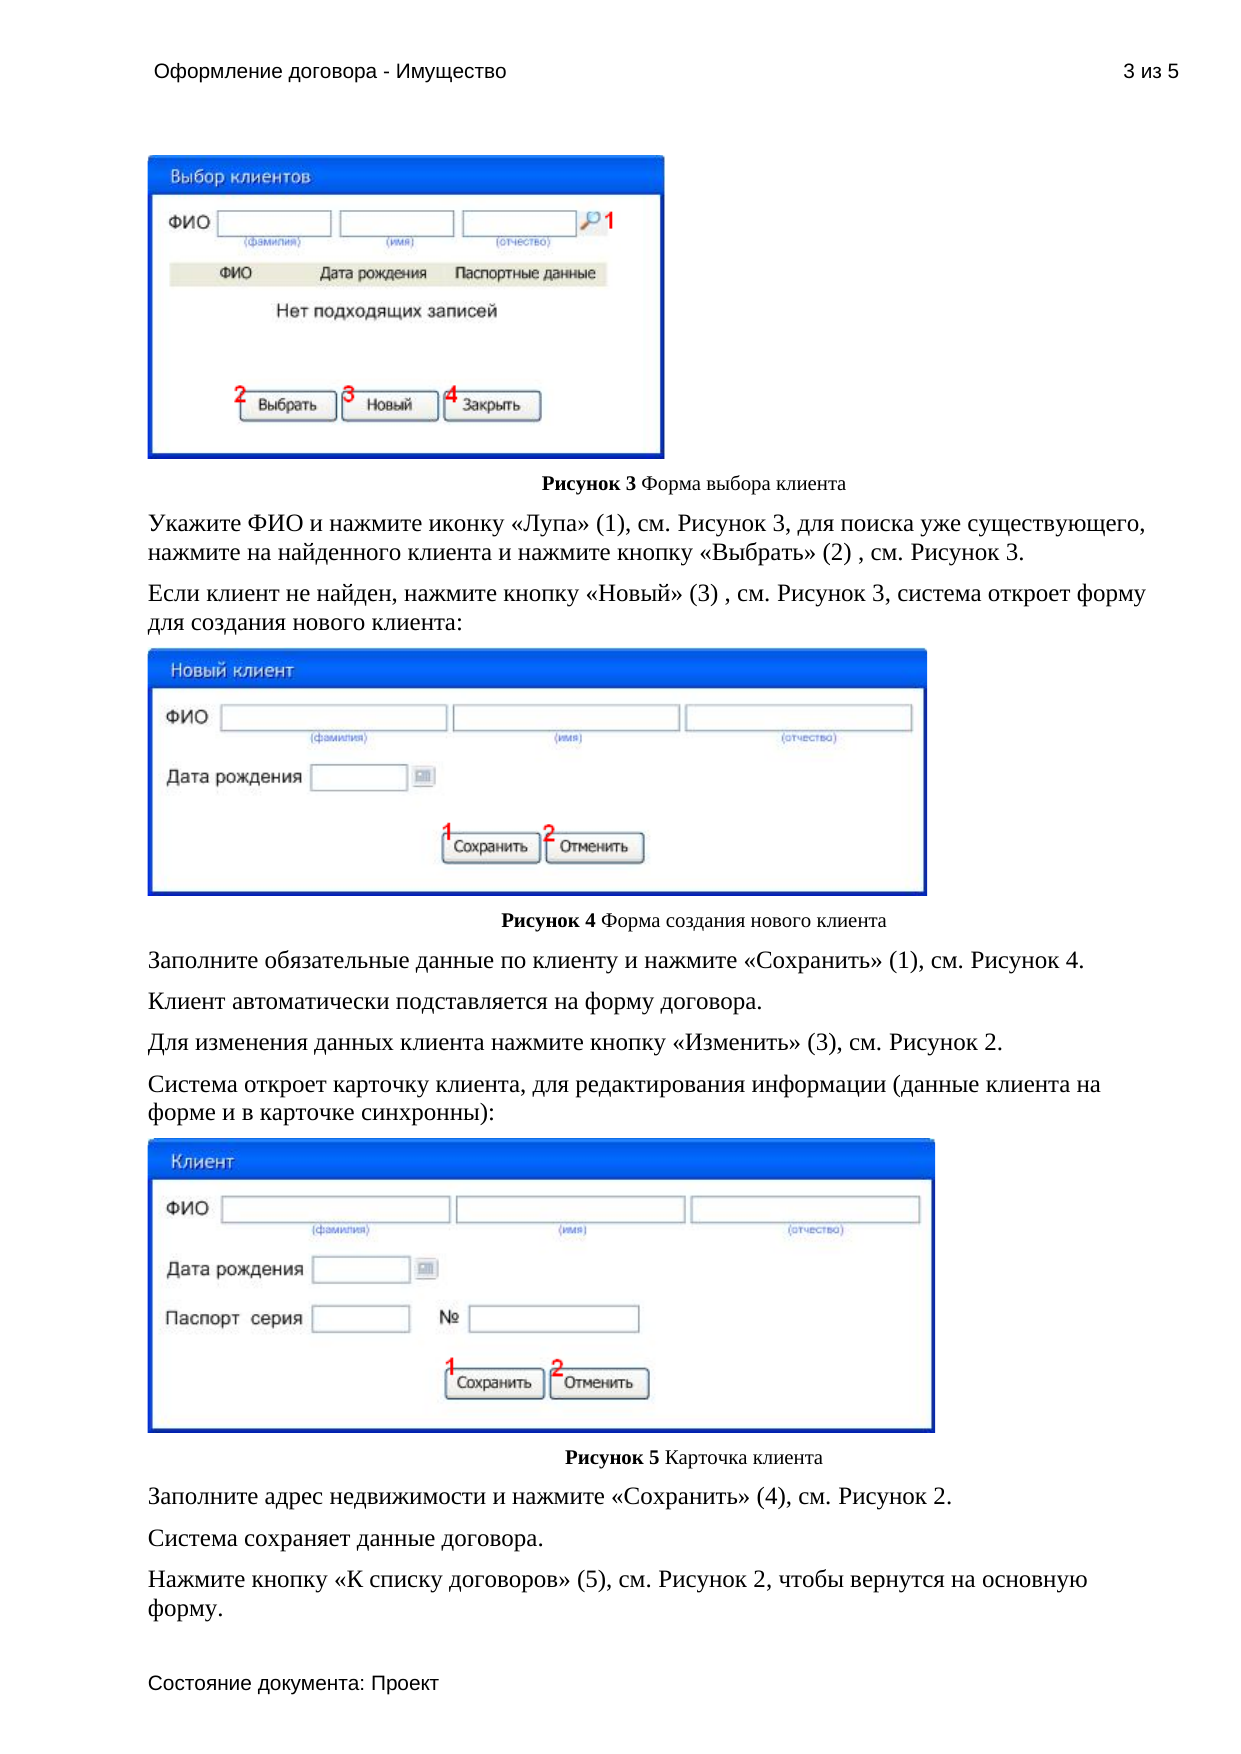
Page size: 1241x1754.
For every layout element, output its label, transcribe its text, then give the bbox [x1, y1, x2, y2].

picture [147, 1138, 935, 1433]
text Если клиент не найден, нажмите кнопку «Новый» (3) , см. Рисунок 3, система откроет форму для создания нового клиента: [148, 578, 1152, 635]
text Рисунок 5 Карточка клиента [236, 1445, 1152, 1469]
text Рисунок 3 Форма выбора клиента [236, 471, 1152, 495]
text Система откроет карточку клиента, для редактирования информации (данные клиента на форме и в карточке синхронны): [148, 1069, 1152, 1126]
text Рисунок 4 Форма создания нового клиента [236, 908, 1152, 932]
text Заполните обязательные данные по клиенту и нажмите «Сохранить» (1), см. Рисунок 4. [148, 945, 1152, 974]
picture [147, 647, 928, 896]
text Клиент автоматически подставляется на форму договора. [148, 986, 1152, 1015]
text Укажите ФИО и нажмите иконку «Лупа» (1), см. Рисунок 3, для поиска уже существующего, нажмите на найденного клиента и нажмите кнопку «Выбрать» (2) , см. Рисунок 3. [148, 508, 1152, 565]
text Для изменения данных клиента нажмите кнопку «Изменить» (3), см. Рисунок 2. [148, 1027, 1152, 1056]
text Заполните адрес недвижимости и нажмите «Сохранить» (4), см. Рисунок 2. [148, 1481, 1152, 1510]
text Система сохраняет данные договора. [148, 1523, 1152, 1551]
text Нажмите кнопку «К списку договоров» (5), см. Рисунок 2, чтобы вернутся на основную форму. [148, 1564, 1152, 1621]
picture [147, 155, 666, 459]
